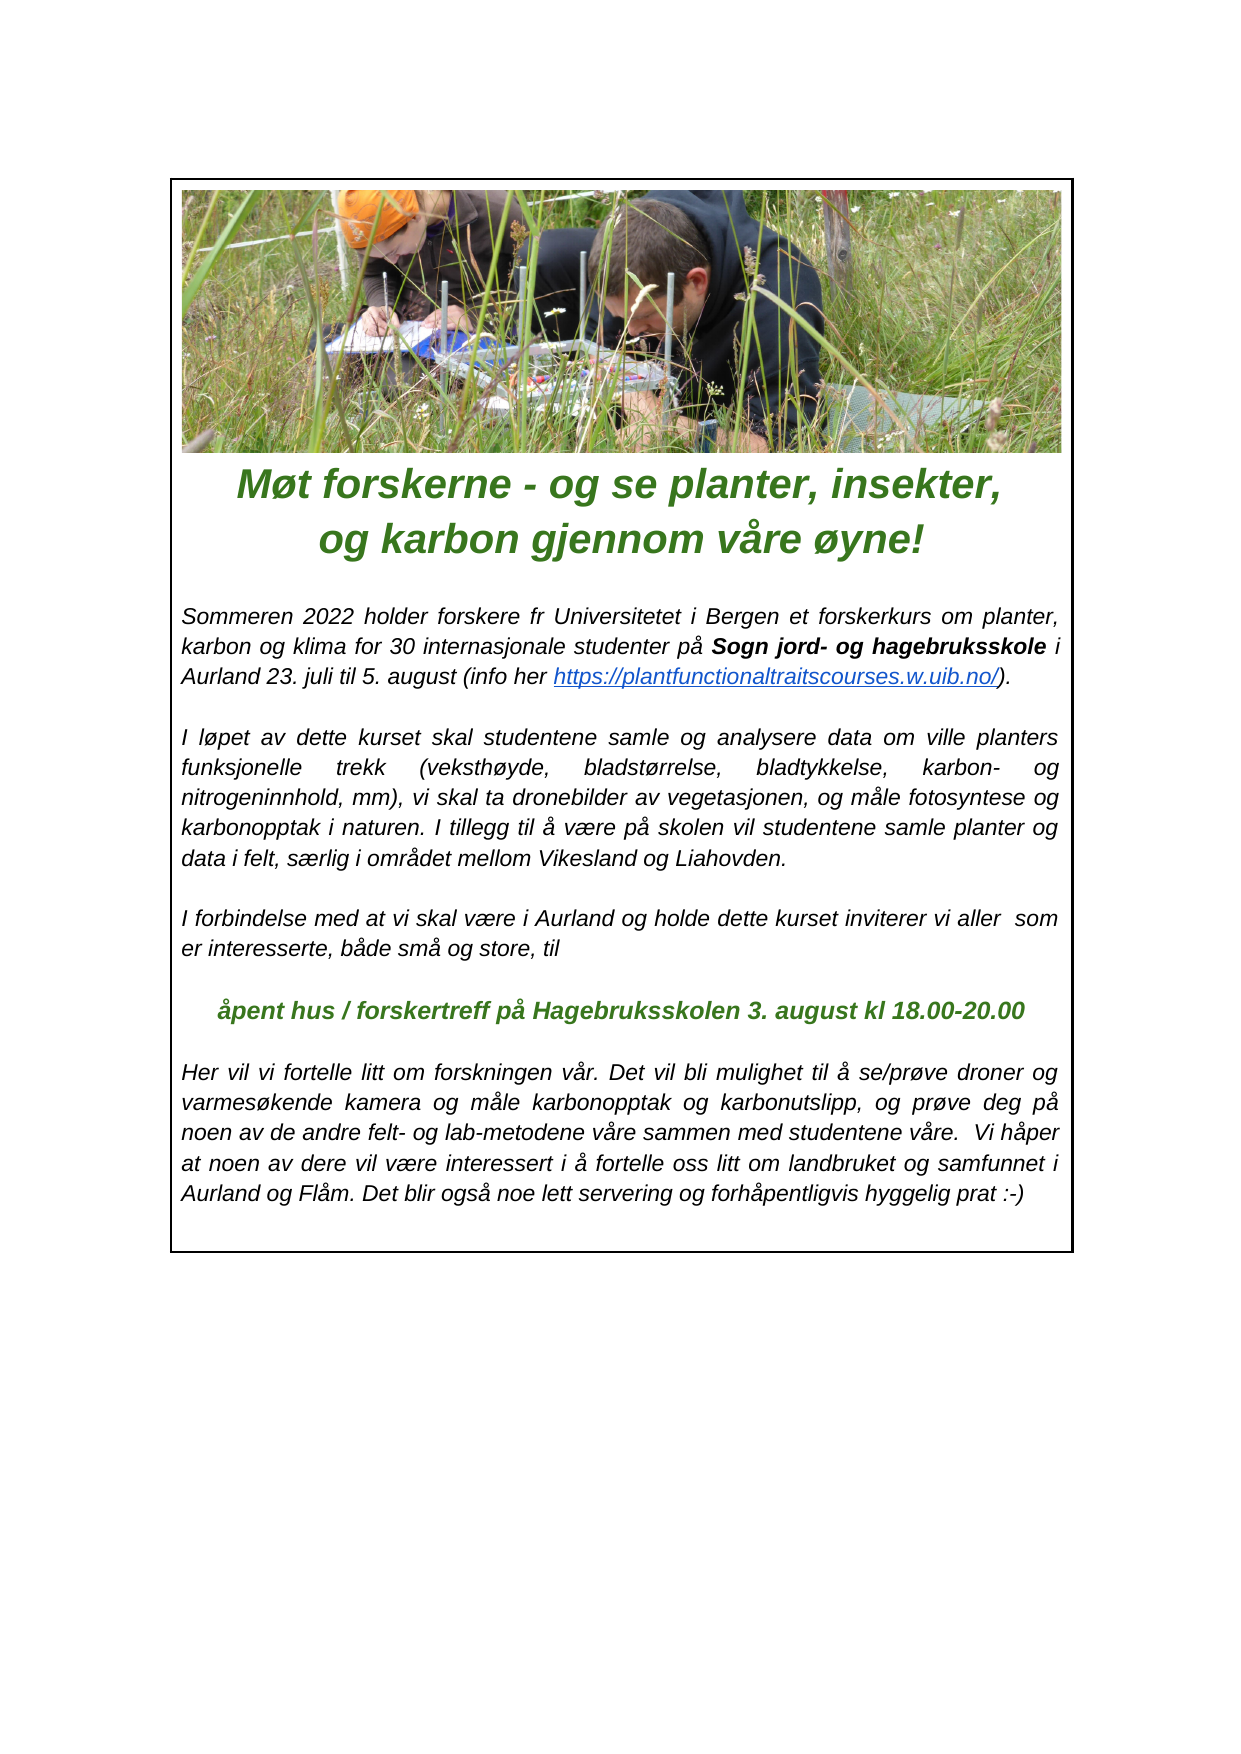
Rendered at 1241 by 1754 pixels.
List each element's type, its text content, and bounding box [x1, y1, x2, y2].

picture [181, 190, 1062, 453]
table_header Møt forskerne - og se planter, insekter, og karbon gjennom våre øyne! Sommeren 2022 holder forskere fr Universitetet i Bergen et forskerkurs om planter, karbon og klima for 30 internasjonale studenter på Sogn jord- og hagebruksskole i Aurland 23. juli til 5. august (info her https://plantfunctionaltraitscourses.w.uib.no/). I løpet av dette kurset skal studentene samle og analysere data om ville planters funksjonelle trekk (veksthøyde, bladstørrelse, bladtykkelse, karbon- og nitrogeninnhold, mm), vi skal ta dronebilder av vegetasjonen, og måle fotosyntese og karbonopptak i naturen. I tillegg til å være på skolen vil studentene samle planter og data i felt, særlig i området mellom Vikesland og Liahovden. I forbindelse med at vi skal være i Aurland og holde dette kurset inviterer vi aller som er interesserte, både små og store, til åpent hus / forskertreff på Hagebruksskolen 3. august kl 18.00-20.00 Her vil vi fortelle litt om forskningen vår. Det vil bli mulighet til å se/prøve droner og varmesøkende kamera og måle karbonopptak og karbonutslipp, og prøve deg på noen av de andre felt- og lab-metodene våre sammen med studentene våre. Vi håper at noen av dere vil være interessert i å fortelle oss litt om landbruket og samfunnet i Aurland og Flåm. Det blir også noe lett servering og forhåpentligvis hyggelig prat :-) [172, 180, 1071, 1251]
